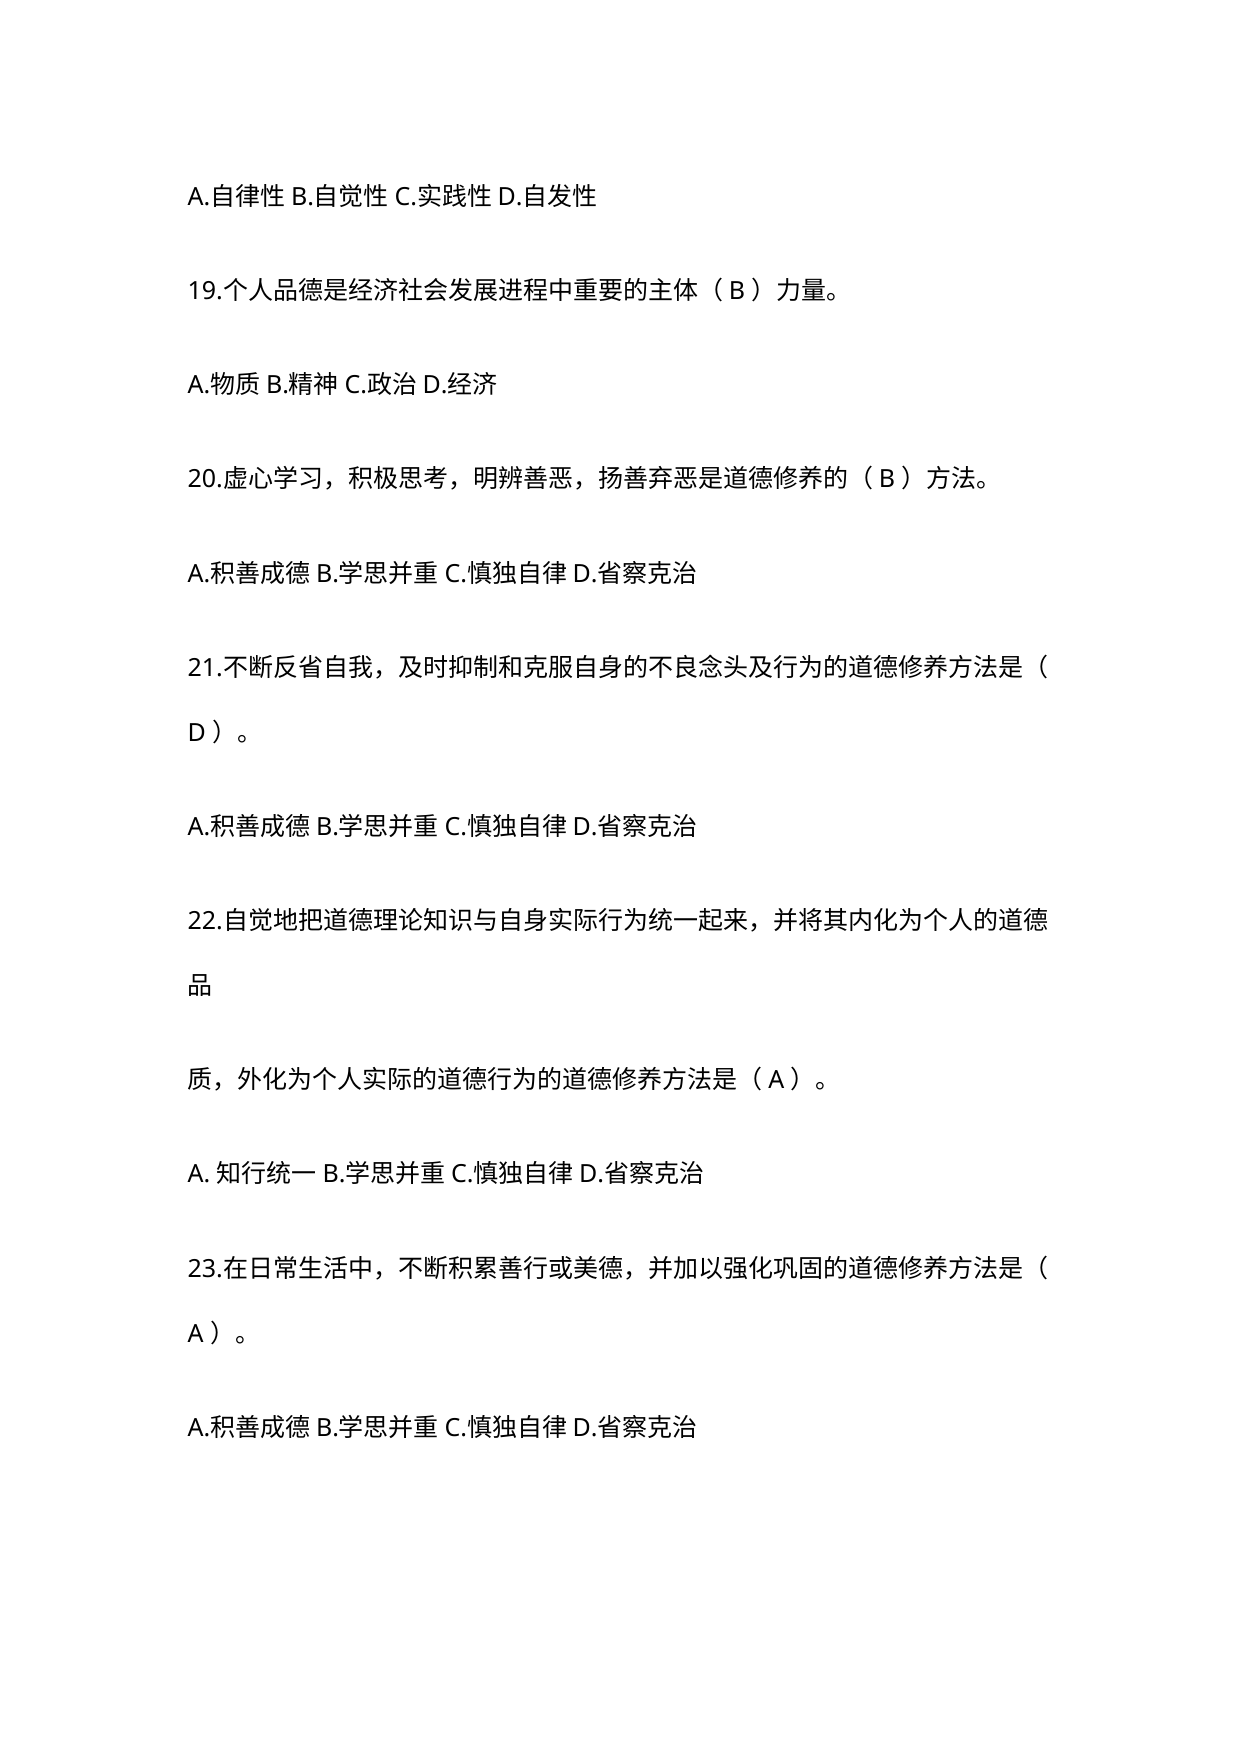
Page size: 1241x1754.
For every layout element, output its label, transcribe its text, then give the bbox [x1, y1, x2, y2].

text 22.自觉地把道德理论知识与自身实际行为统一起来，并将其内化为个人的道德品 [187, 886, 1053, 1016]
text A.物质 B.精神 C.政治 D.经济 [187, 350, 1053, 415]
text A.积善成德 B.学思并重 C.慎独自律 D.省察克治 [187, 539, 1053, 604]
text 23.在日常生活中，不断积累善行或美德，并加以强化巩固的道德修养方法是（ A ）。 [187, 1234, 1053, 1364]
text A. 知行统一 B.学思并重 C.慎独自律 D.省察克治 [187, 1139, 1053, 1204]
text 质，外化为个人实际的道德行为的道德修养方法是（ A ）。 [187, 1045, 1053, 1110]
text 21.不断反省自我，及时抑制和克服自身的不良念头及行为的道德修养方法是（ D ）。 [187, 633, 1053, 763]
text A.自律性 B.自觉性 C.实践性 D.自发性 [187, 162, 1053, 227]
text 20.虚心学习，积极思考，明辨善恶，扬善弃恶是道德修养的（ B ）方法。 [187, 444, 1053, 509]
text A.积善成德 B.学思并重 C.慎独自律 D.省察克治 [187, 792, 1053, 857]
text A.积善成德 B.学思并重 C.慎独自律 D.省察克治 [187, 1393, 1053, 1458]
text 19.个人品德是经济社会发展进程中重要的主体（ B ）力量。 [187, 256, 1053, 321]
